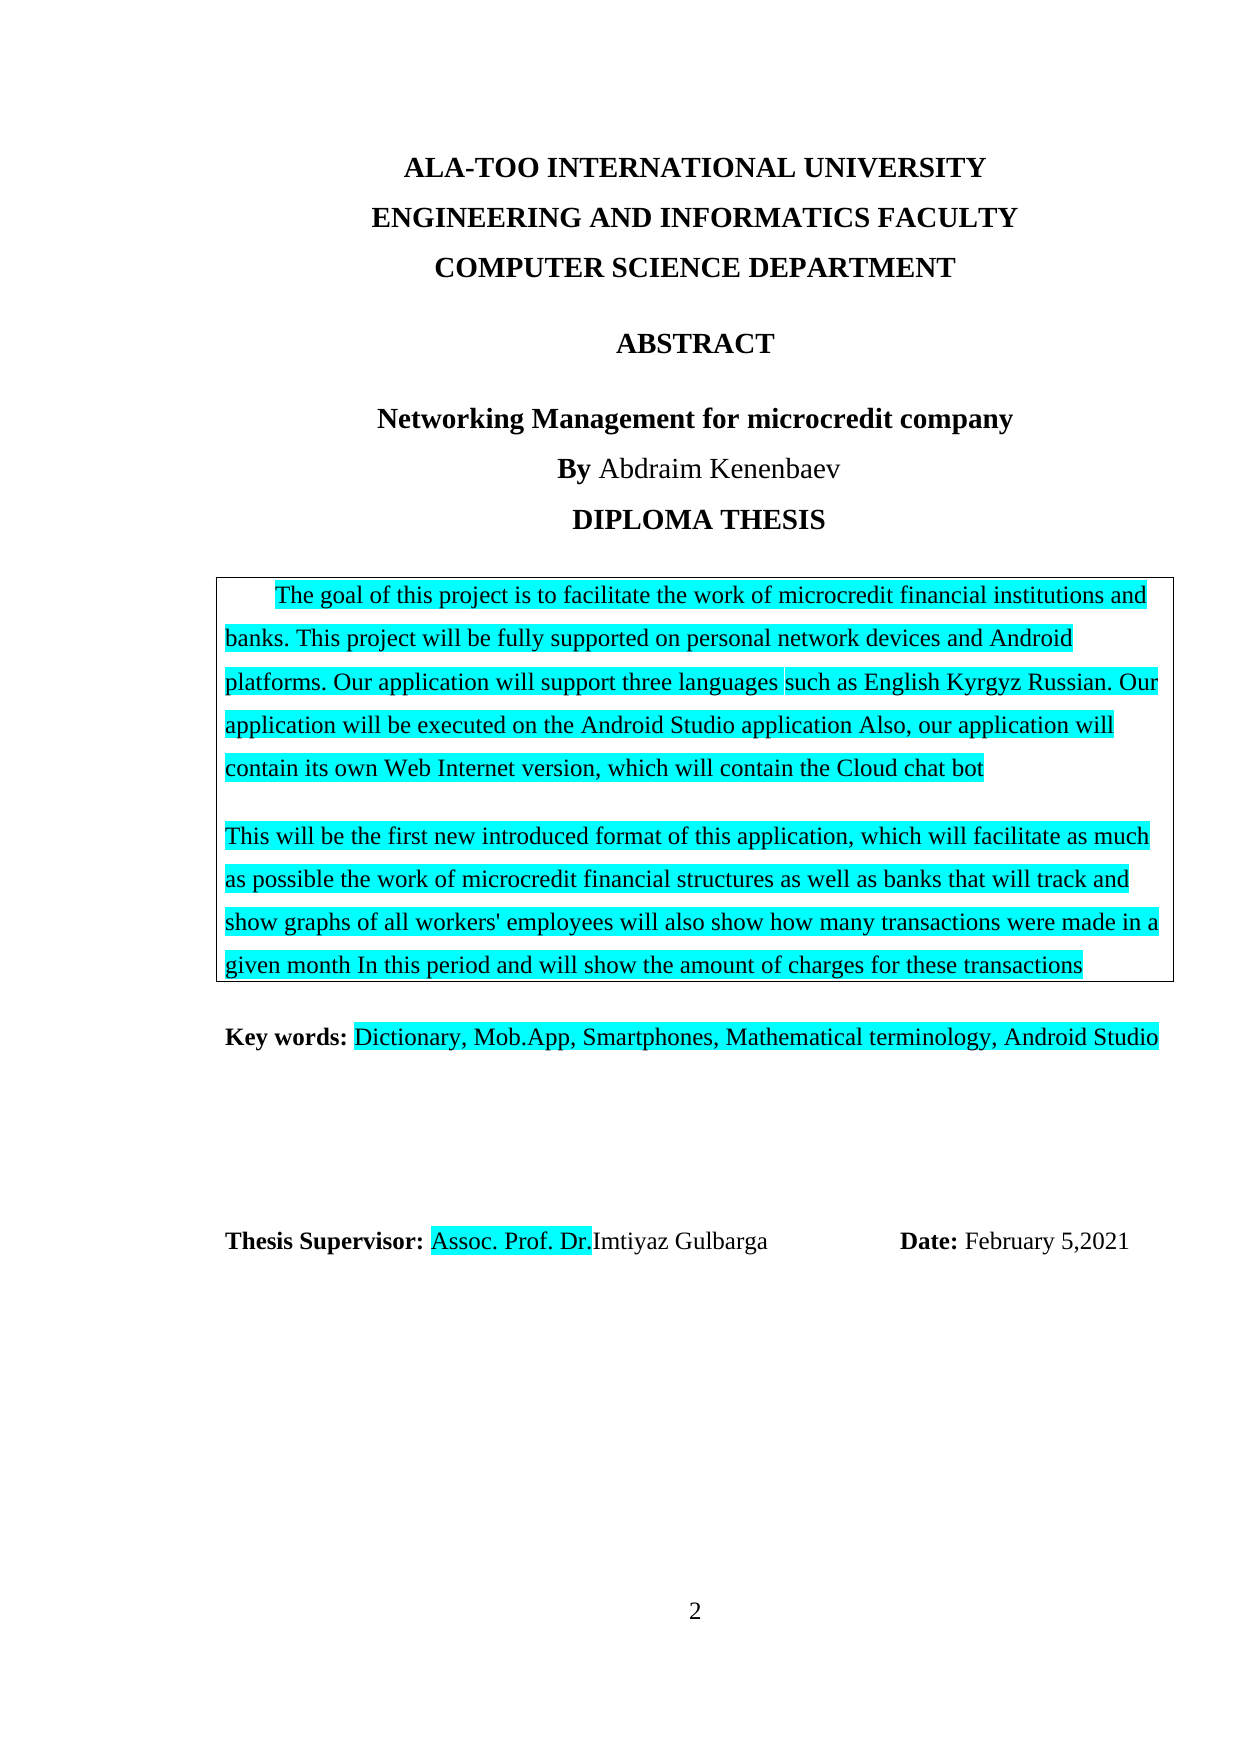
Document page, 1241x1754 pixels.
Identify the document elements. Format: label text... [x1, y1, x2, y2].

text Thesis Supervisor: Assoc. Prof. Dr.Imtiyaz Gulbarga Date: February 5,2021 [592, 1226, 1165, 1255]
title COMPUTER SCIENCE DEPARTMENT [225, 251, 1165, 284]
title Networking Management for microcredit company [225, 401, 1165, 435]
title ALA-TOO INTERNATIONAL UNIVERSITY [225, 150, 1165, 183]
text Thesis Supervisor: Assoc. Prof. Dr.Imtiyaz Gulbarga Date: February 5,2021 [225, 1226, 431, 1255]
text This will be the first new introduced format of this application, which will facilitate as much as possible the work of microcredit financial structures as well as banks that will track and show graphs of all workers' employees will also show how many transactions were made in a given month In this period and will show the amount of charges for these transactions [217, 818, 1173, 981]
title ENGINEERING AND INFORMATICS FACULTY [225, 200, 1165, 234]
title By Abdraim Kenenbaev [225, 452, 1165, 485]
text The goal of this project is to facilitate the work of microcredit financial institutions and banks. This project will be fully supported on personal network devices and Android platforms. Our application will support three languages ​​such as English Kyrgyz Russian. Our application will be executed on the Android Studio application Also, our application will contain its own Web Internet version, which will contain the Cloud chat bot [217, 578, 1173, 782]
title DIPLOMA THESIS [225, 502, 1165, 535]
text ABSTRACT [225, 326, 1165, 359]
